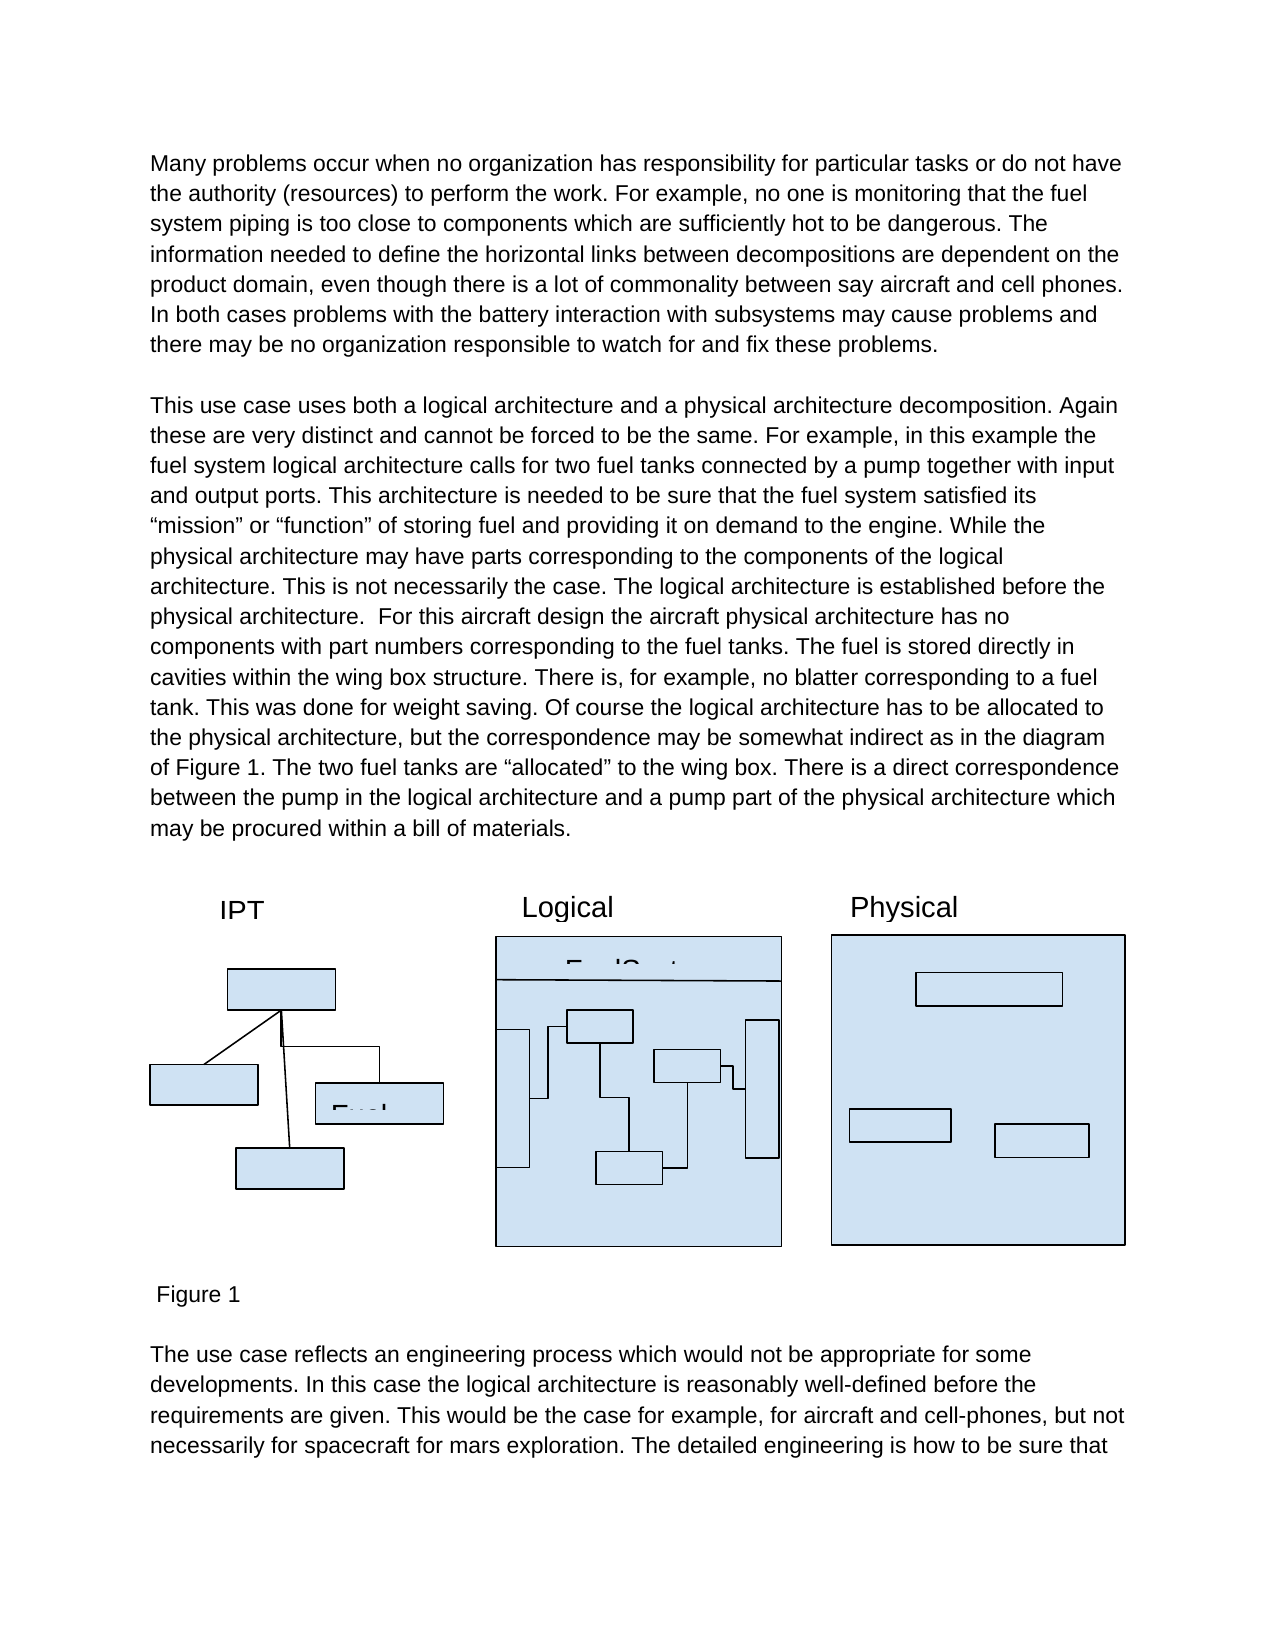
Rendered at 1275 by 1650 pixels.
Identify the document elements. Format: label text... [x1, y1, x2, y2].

text This use case uses both a logical architecture and a physical architecture decomposition. Again these are very distinct and cannot be forced to be the same. For example, in this example the fuel system logical architecture calls for two fuel tanks connected by a pump together with input and output ports. This architecture is needed to be sure that the fuel system satisfied its “mission” or “function” of storing fuel and providing it on demand to the engine. While the physical architecture may have parts corresponding to the components of the logical architecture. This is not necessarily the case. The logical architecture is established before the physical architecture. For this aircraft design the aircraft physical architecture has no components with part numbers corresponding to the fuel tanks. The fuel is stored directly in cavities within the wing box structure. There is, for example, no blatter corresponding to a fuel tank. This was done for weight saving. Of course the logical architecture has to be allocated to the physical architecture, but the correspondence may be somewhat indirect as in the diagram of Figure 1. The two fuel tanks are “allocated” to the wing box. There is a direct correspondence between the pump in the logical architecture and a pump part of the physical architecture which may be procured within a bill of materials. [150, 392, 1125, 841]
text Figure 1 [150, 1281, 1125, 1307]
text Many problems occur when no organization has responsibility for particular tasks or do not have the authority (resources) to perform the work. For example, no one is monitoring that the fuel system piping is too close to components which are sufficiently hot to be dangerous. The information needed to define the horizontal links between decompositions are dependent on the product domain, even though there is a lot of commonality between say aircraft and cell phones. In both cases problems with the battery interaction with subsystems may cause problems and there may be no organization responsible to watch for and fix these problems. [150, 150, 1125, 358]
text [150, 1341, 1125, 1458]
